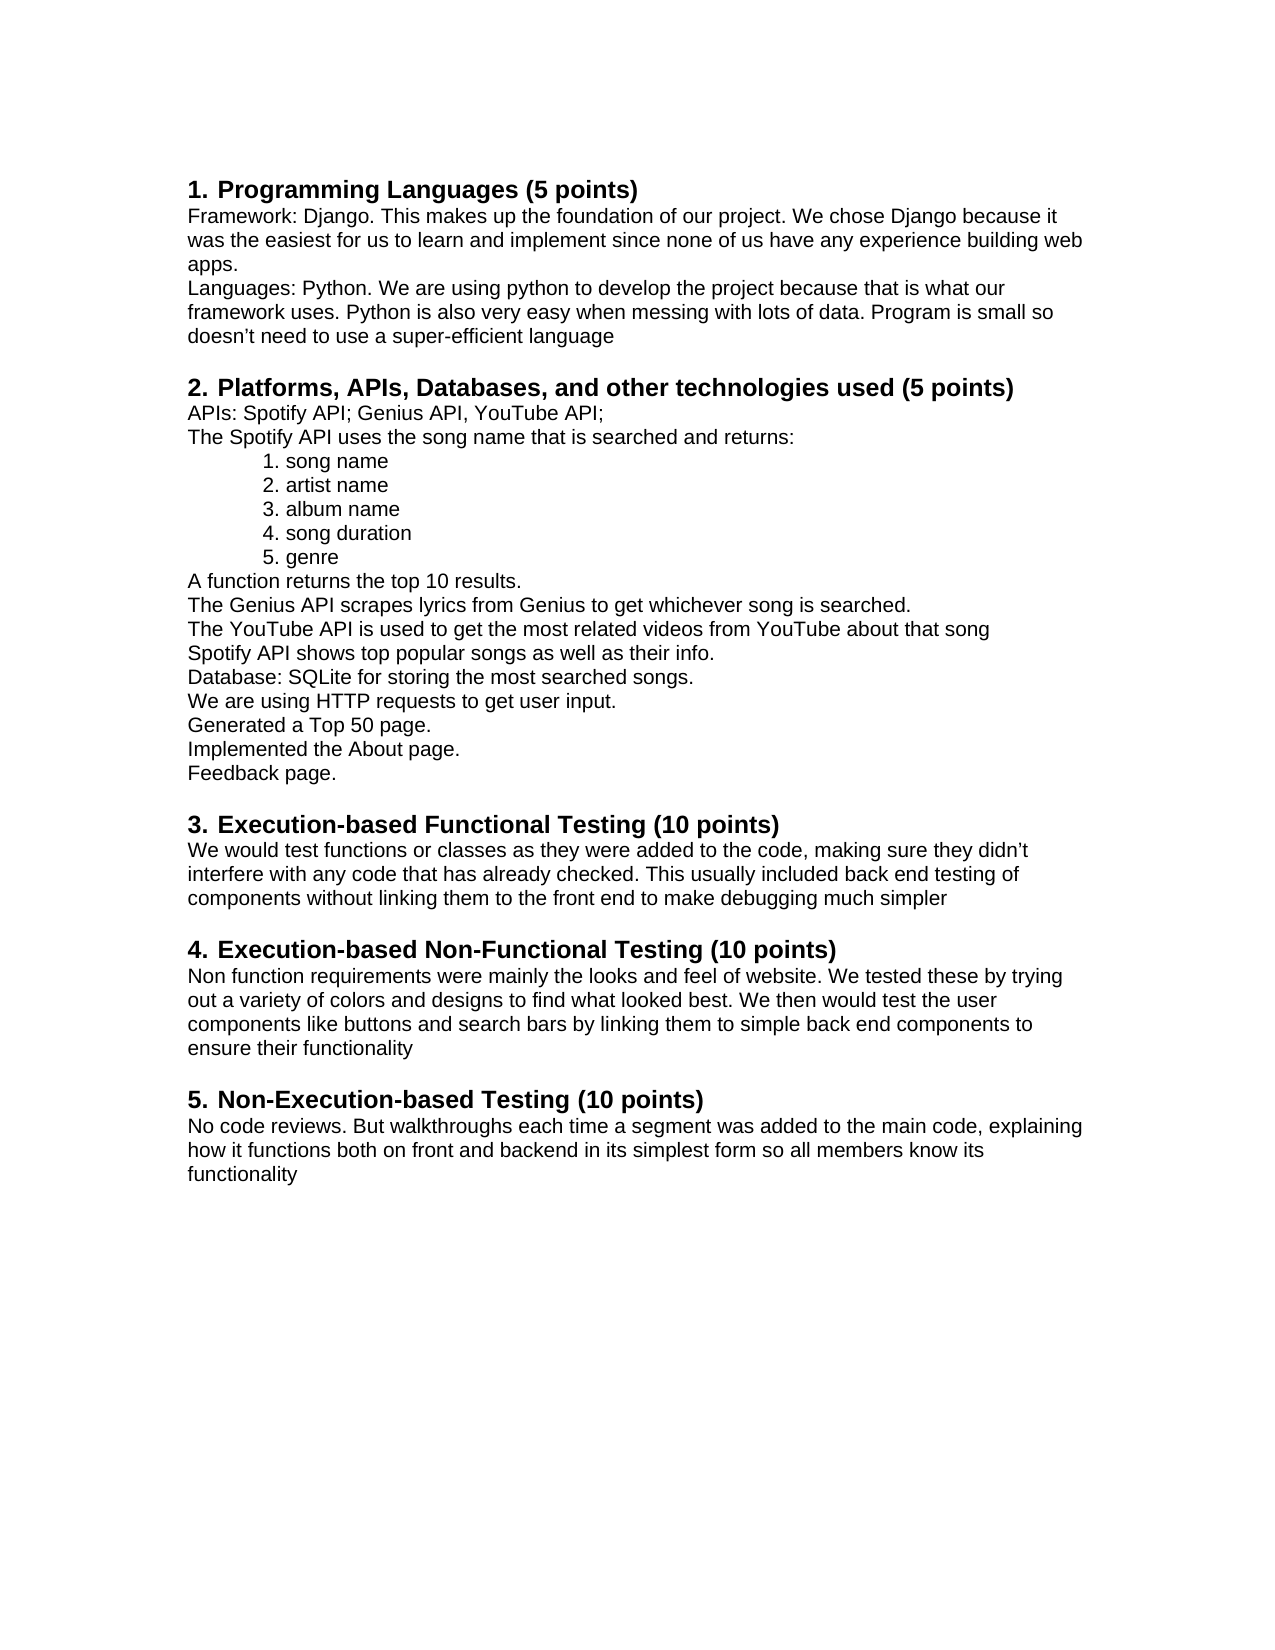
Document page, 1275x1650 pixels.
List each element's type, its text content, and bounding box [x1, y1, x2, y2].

text We would test functions or classes as they were added to the code, making sure they didn’t interfere with any code that has already checked. This usually included back end testing of components without linking them to the front end to make debugging much simpler [187, 838, 1087, 910]
text The Genius API scrapes lyrics from Genius to get whichever song is searched. [187, 593, 1087, 617]
subtitle Execution-based Functional Testing (10 points) [187, 809, 1087, 838]
text Implemented the About page. [187, 737, 1087, 761]
text 2. artist name [187, 473, 1087, 497]
text Non function requirements were mainly the looks and feel of website. We tested these by trying out a variety of colors and designs to find what looked best. We then would test the user components like buttons and search bars by linking them to simple back end components to ensure their functionality [187, 964, 1087, 1060]
text Feedback page. [187, 761, 1087, 784]
text We are using HTTP requests to get user input. [187, 689, 1087, 713]
text 5. genre [187, 545, 1087, 569]
text 4. song duration [187, 521, 1087, 545]
text Generated a Top 50 page. [187, 713, 1087, 737]
text 3. album name [187, 497, 1087, 521]
text The YouTube API is used to get the most related videos from YouTube about that song [187, 617, 1087, 641]
subtitle Execution-based Non-Functional Testing (10 points) [187, 935, 1087, 964]
subtitle Programming Languages (5 points) [187, 175, 1087, 204]
text The Spotify API uses the song name that is searched and returns: [187, 425, 1087, 449]
subtitle Non-Execution-based Testing (10 points) [187, 1085, 1087, 1113]
text Languages: Python. We are using python to develop the project because that is what our framework uses. Python is also very easy when messing with lots of data. Program is small so doesn’t need to use a super-efficient language [187, 276, 1087, 347]
text APIs: Spotify API; Genius API, YouTube API; [187, 401, 1087, 425]
subtitle Platforms, APIs, Databases, and other technologies used (5 points) [187, 372, 1087, 401]
text Spotify API shows top popular songs as well as their info. [187, 641, 1087, 665]
text No code reviews. But walkthroughs each time a segment was added to the main code, explaining how it functions both on front and backend in its simplest form so all members know its functionality [187, 1113, 1087, 1185]
text 1. song name [187, 449, 1087, 473]
text Framework: Django. This makes up the foundation of our project. We chose Django because it was the easiest for us to learn and implement since none of us have any experience building web apps. [187, 204, 1087, 276]
text Database: SQLite for storing the most searched songs. [187, 665, 1087, 689]
text A function returns the top 10 results. [187, 569, 1087, 593]
